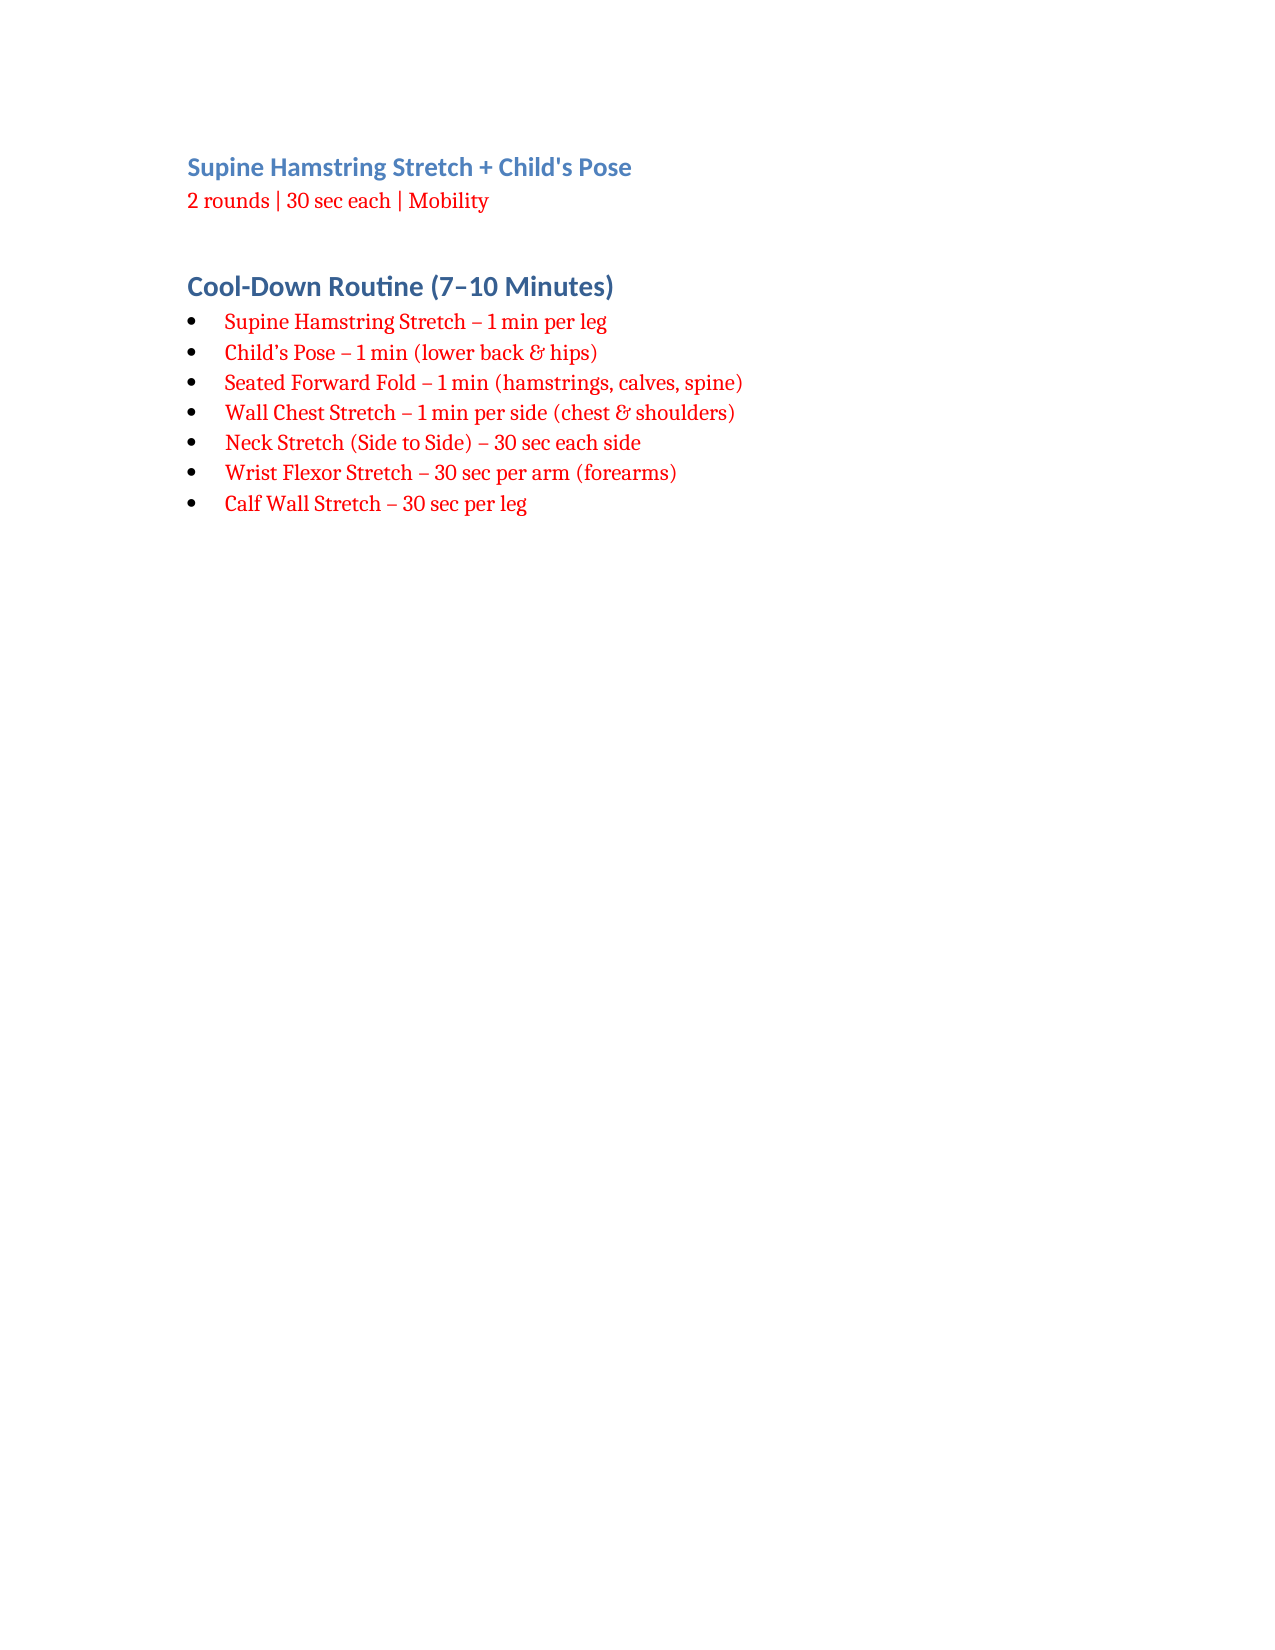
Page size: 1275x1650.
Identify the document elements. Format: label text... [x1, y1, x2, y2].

list Wrist Flexor Stretch – 30 sec per arm (forearms) [187, 460, 1087, 486]
list Child’s Pose – 1 min (lower back & hips) [187, 339, 1087, 366]
list Calf Wall Stretch – 30 sec per leg [187, 490, 1087, 517]
list Wall Chest Stretch – 1 min per side (chest & shoulders) [187, 400, 1087, 426]
list Supine Hamstring Stretch – 1 min per leg [187, 309, 1087, 335]
list Seated Forward Fold – 1 min (hamstrings, calves, spine) [187, 369, 1087, 396]
text 2 rounds | 30 sec each | Mobility [187, 188, 1087, 214]
subtitle Supine Hamstring Stretch + Child's Pose [187, 150, 1087, 183]
list Neck Stretch (Side to Side) – 30 sec each side [187, 430, 1087, 456]
subtitle Cool-Down Routine (7–10 Minutes) [187, 268, 1087, 304]
